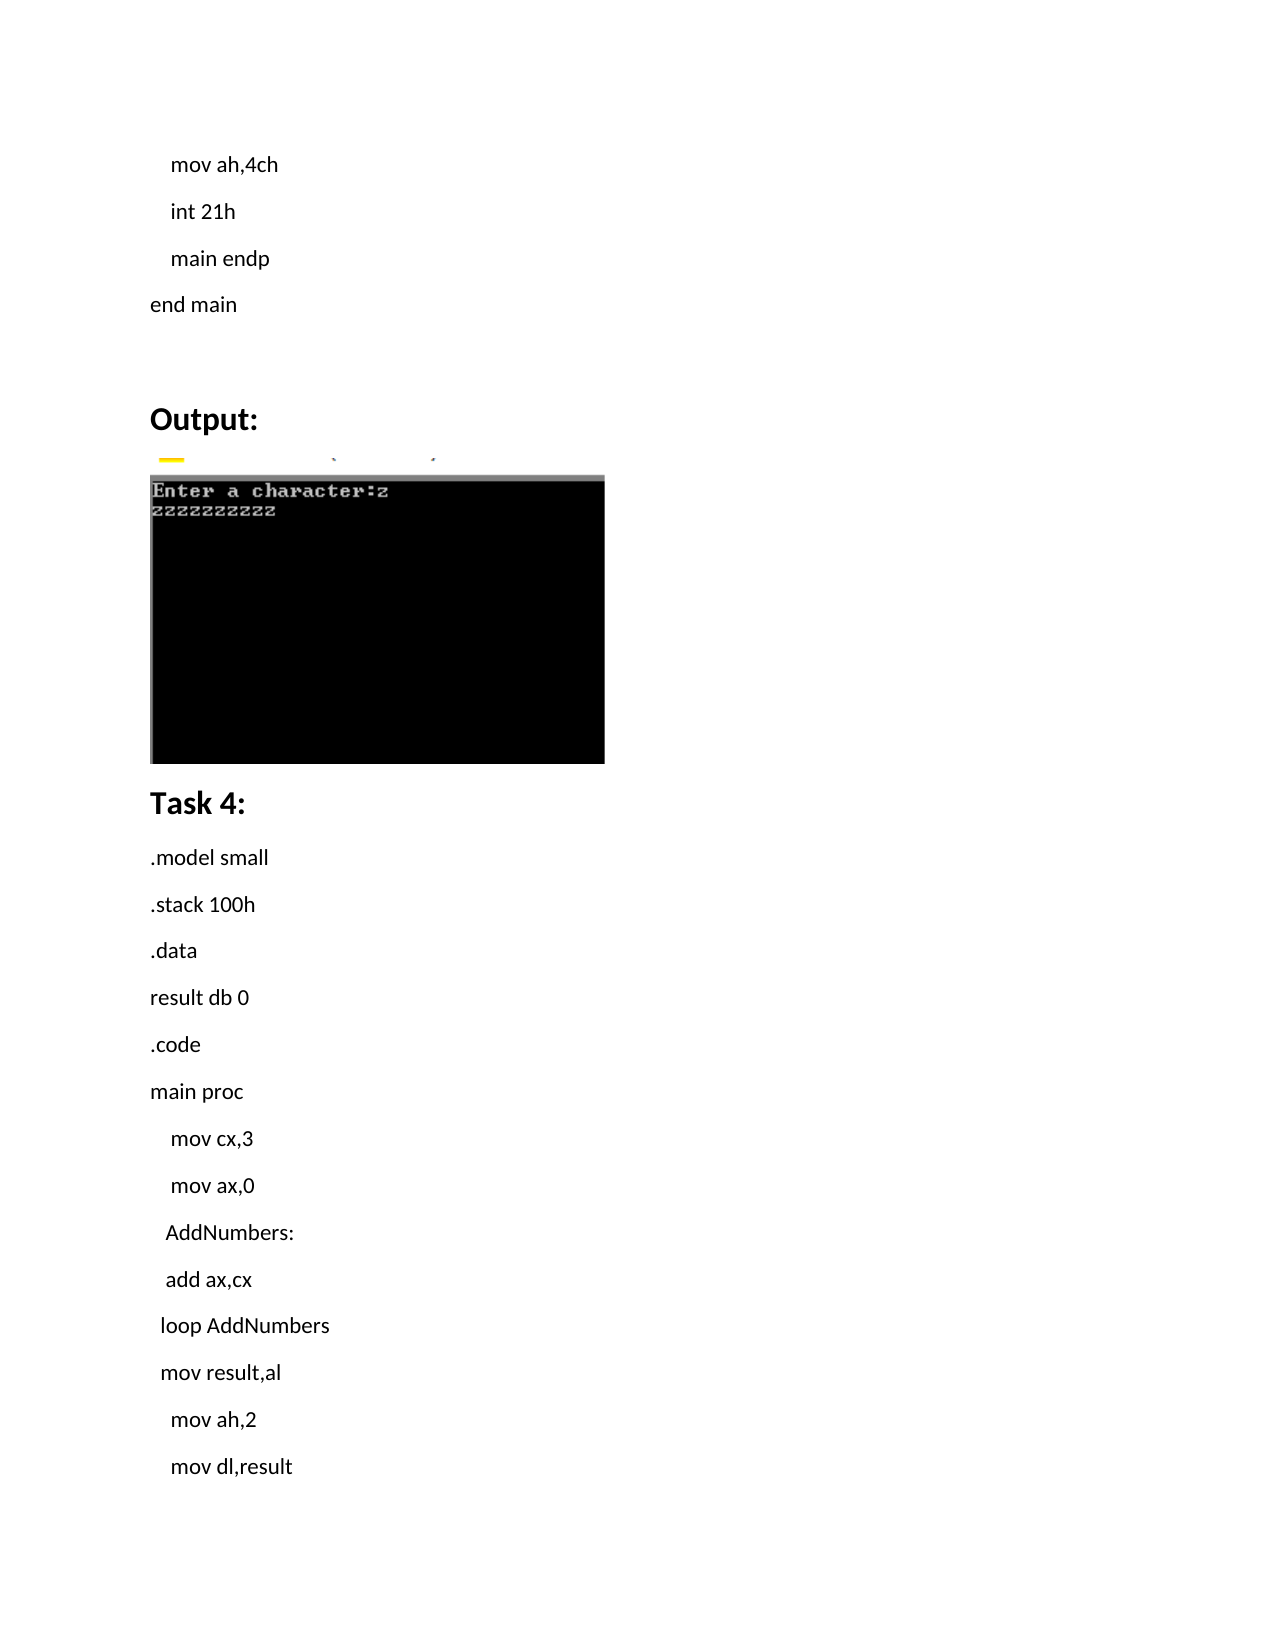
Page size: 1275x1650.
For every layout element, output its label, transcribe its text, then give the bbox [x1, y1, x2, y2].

text mov result,al [150, 1358, 1125, 1387]
text main proc [150, 1077, 1125, 1105]
text loop AddNumbers [150, 1312, 1125, 1340]
text .code [150, 1030, 1125, 1058]
text Task 4: [150, 782, 1125, 823]
picture [150, 458, 605, 764]
text mov ax,0 [150, 1171, 1125, 1199]
text .data [150, 937, 1125, 965]
text AddNumbers: [150, 1218, 1125, 1246]
text Output: [150, 398, 1125, 439]
text add ax,cx [150, 1265, 1125, 1293]
text mov ah,2 [150, 1405, 1125, 1433]
text .stack 100h [150, 890, 1125, 918]
text end main [150, 291, 1125, 319]
text result db 0 [150, 983, 1125, 1012]
text main endp [150, 244, 1125, 272]
text mov cx,3 [150, 1124, 1125, 1152]
text .model small [150, 843, 1125, 871]
text mov ah,4ch [150, 150, 1125, 178]
text mov dl,result [150, 1452, 1125, 1480]
text int 21h [150, 197, 1125, 225]
